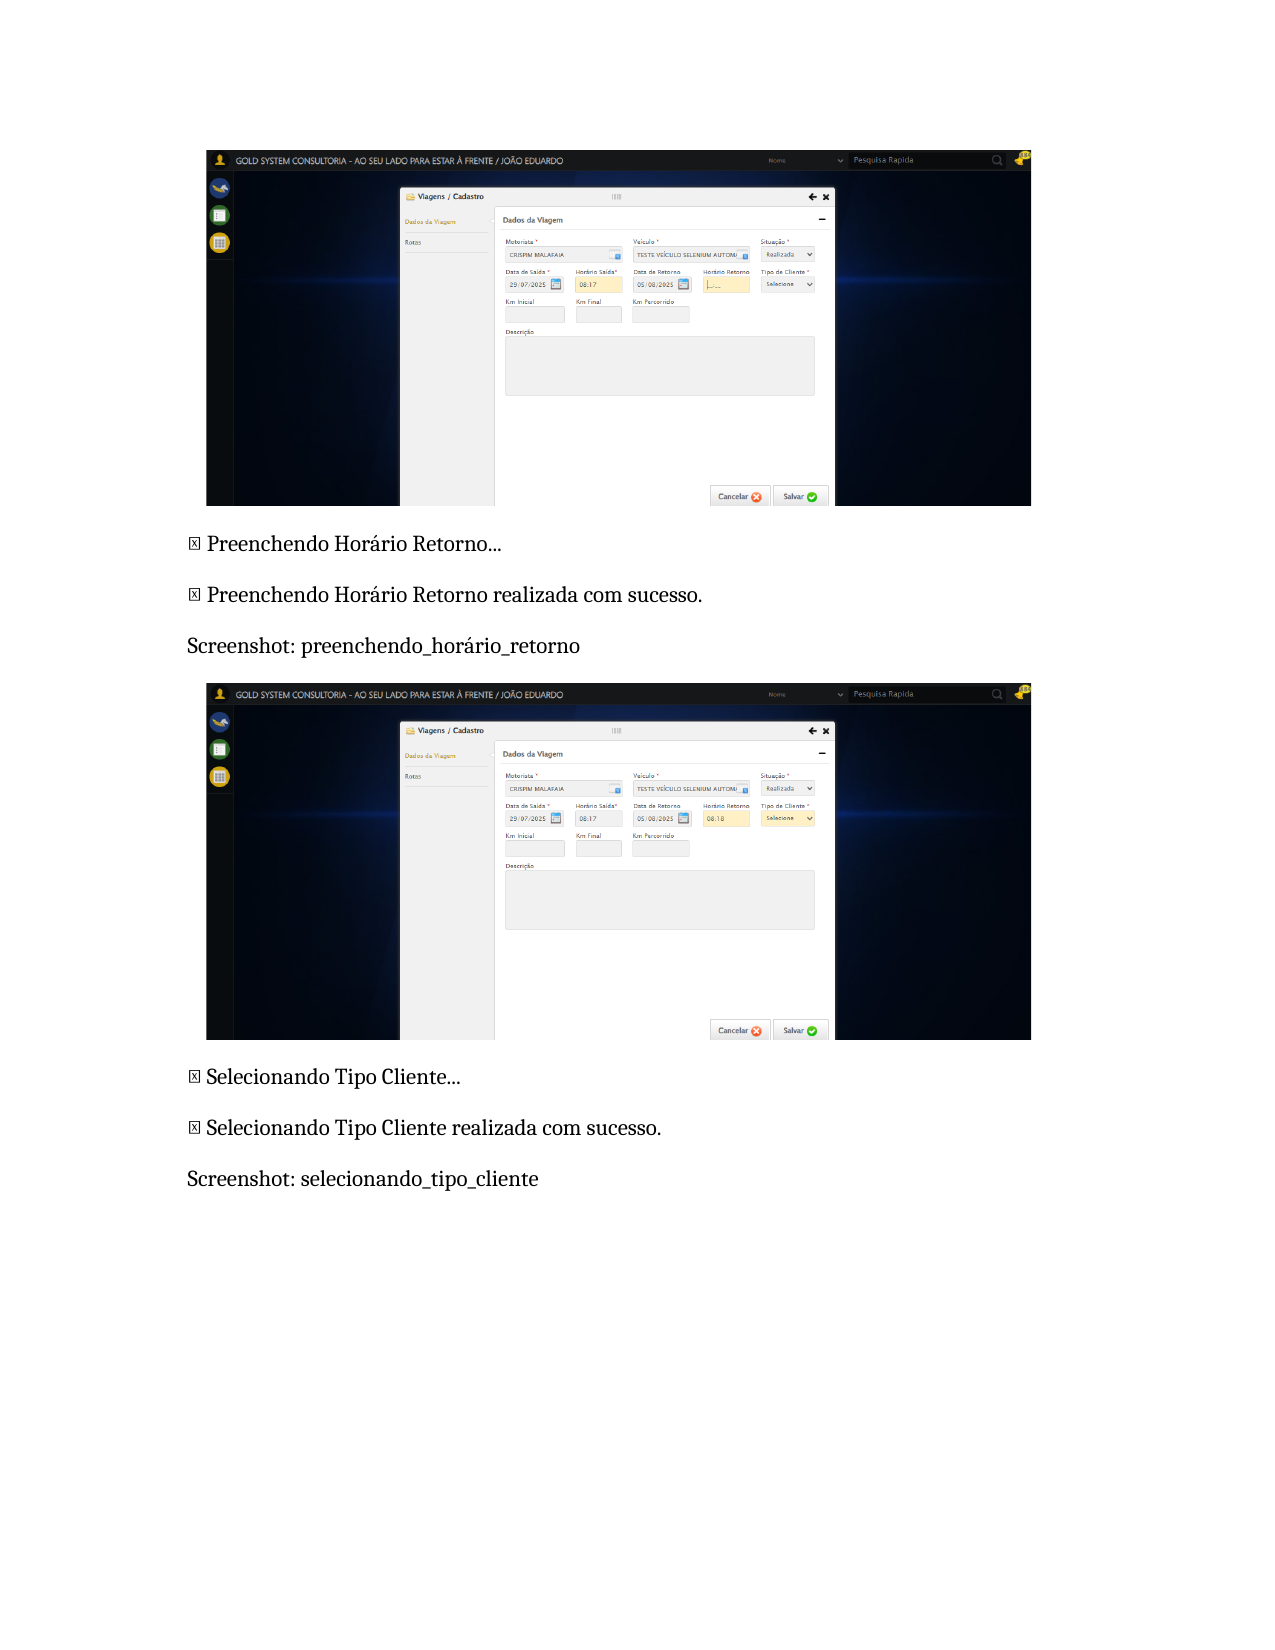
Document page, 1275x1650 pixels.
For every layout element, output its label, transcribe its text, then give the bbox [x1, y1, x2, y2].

picture [206, 150, 1032, 506]
text 🔄 Selecionando Tipo Cliente... [187, 1064, 1087, 1090]
text Screenshot: preenchendo_horário_retorno [187, 632, 1087, 659]
text Screenshot: selecionando_tipo_cliente [187, 1166, 1087, 1192]
picture [206, 683, 1032, 1040]
text ✅ Preenchendo Horário Retorno realizada com sucesso. [187, 581, 1087, 608]
text ✅ Selecionando Tipo Cliente realizada com sucesso. [187, 1115, 1087, 1141]
text 🔄 Preenchendo Horário Retorno... [187, 530, 1087, 557]
